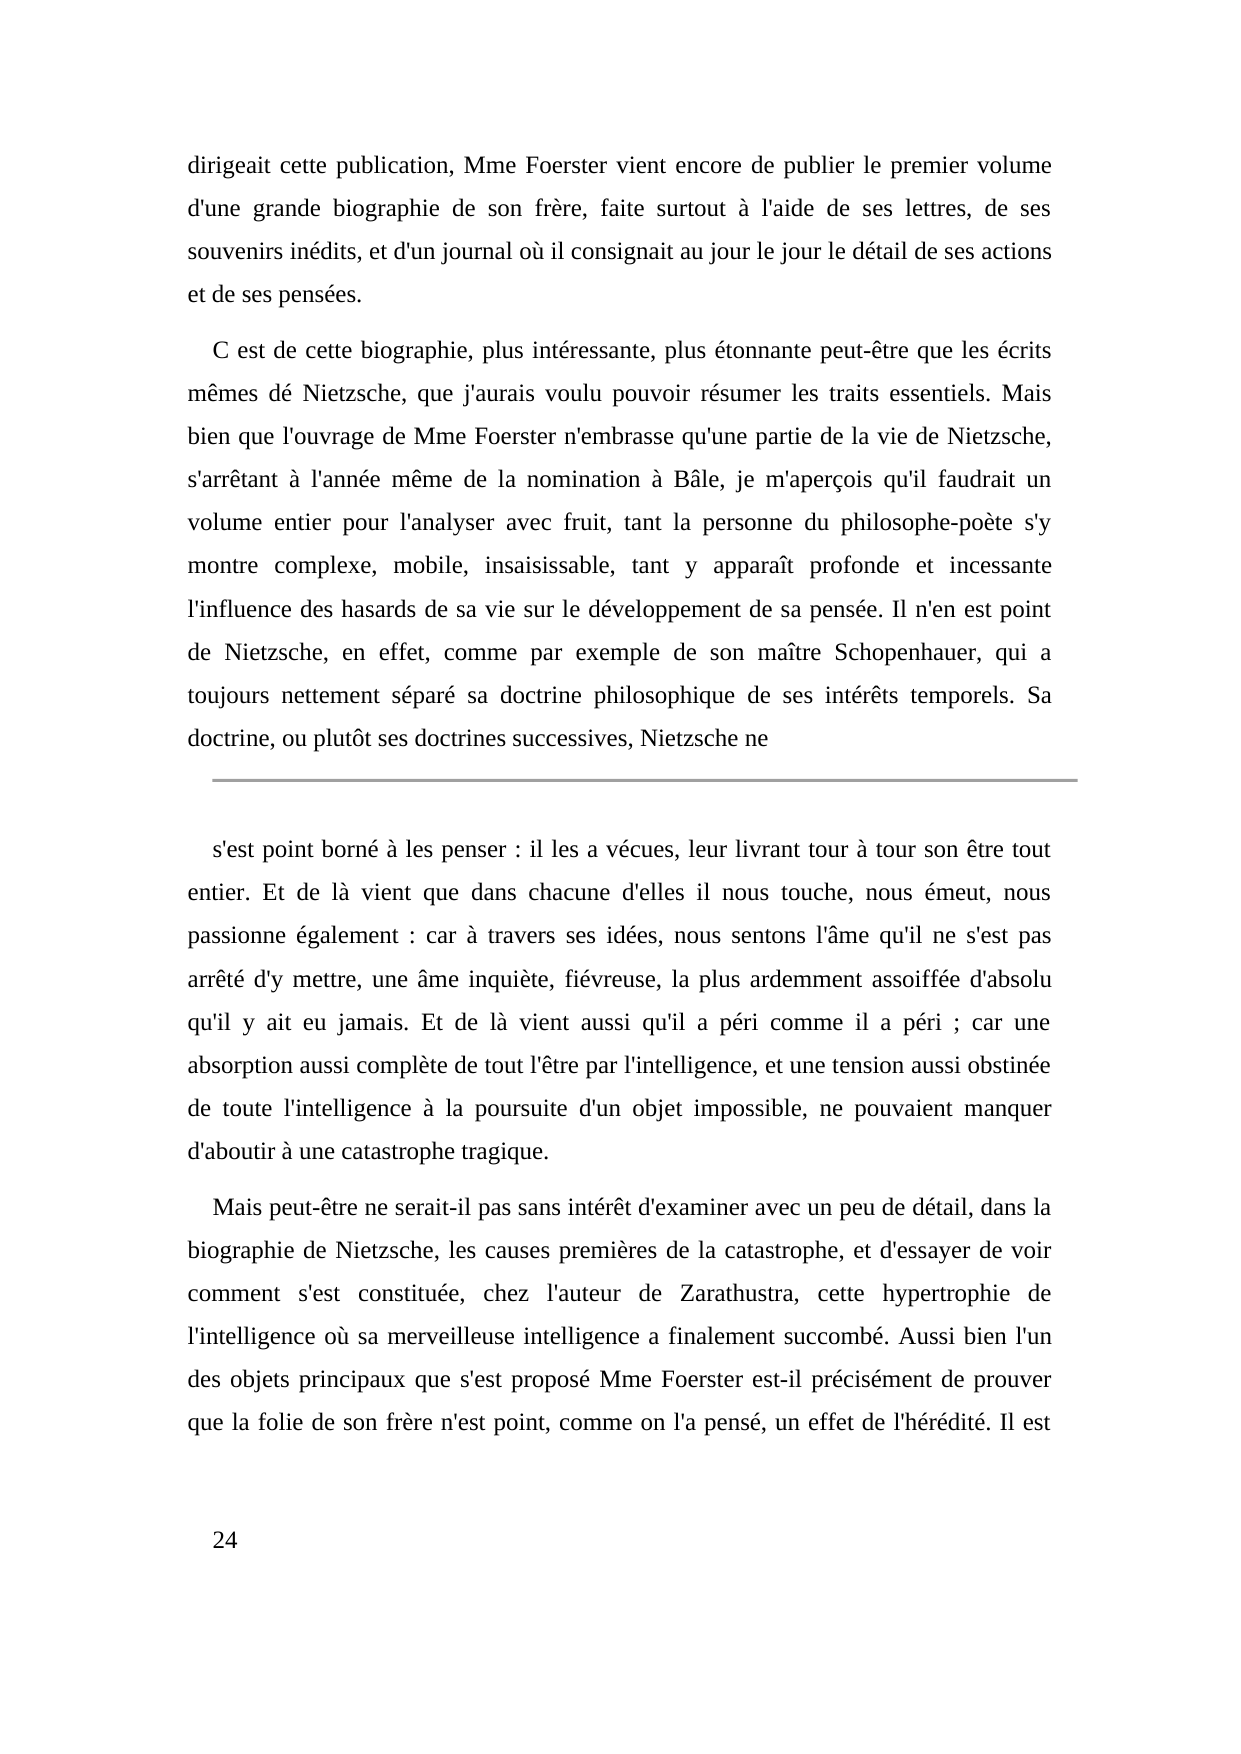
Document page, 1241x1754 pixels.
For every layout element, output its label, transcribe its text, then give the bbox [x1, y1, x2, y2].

text C est de cette biographie, plus intéressante, plus étonnante peut-être que les écrits mêmes dé Nietzsche, que j'aurais voulu pouvoir résumer les traits essentiels. Mais bien que l'ouvrage de Mme Foerster n'embrasse qu'une partie de la vie de Nietzsche, s'arrêtant à l'année même de la nomination à Bâle, je m'aperçois qu'il faudrait un volume entier pour l'analyser avec fruit, tant la personne du philosophe-poète s'y montre complexe, mobile, insaisissable, tant y apparaît profonde et incessante l'influence des hasards de sa vie sur le développement de sa pensée. Il n'en est point de Nietzsche, en effet, comme par exemple de son maître Schopenhauer, qui a toujours nettement séparé sa doctrine philosophique de ses intérêts temporels. Sa doctrine, ou plutôt ses doctrines successives, Nietzsche ne [187, 335, 1053, 752]
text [187, 150, 1053, 308]
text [187, 1192, 1053, 1436]
text s'est point borné à les penser : il les a vécues, leur livrant tour à tour son être tout entier. Et de là vient que dans chacune d'elles il nous touche, nous émeut, nous passionne également : car à travers ses idées, nous sentons l'âme qu'il ne s'est pas arrêté d'y mettre, une âme inquiète, fiévreuse, la plus ardemment assoiffée d'absolu qu'il y ait eu jamais. Et de là vient aussi qu'il a péri comme il a péri ; car une absorption aussi complète de tout l'être par l'intelligence, et une tension aussi obstinée de toute l'intelligence à la poursuite d'un objet impossible, ne pouvaient manquer d'aboutir à une catastrophe tragique. [187, 834, 1053, 1165]
